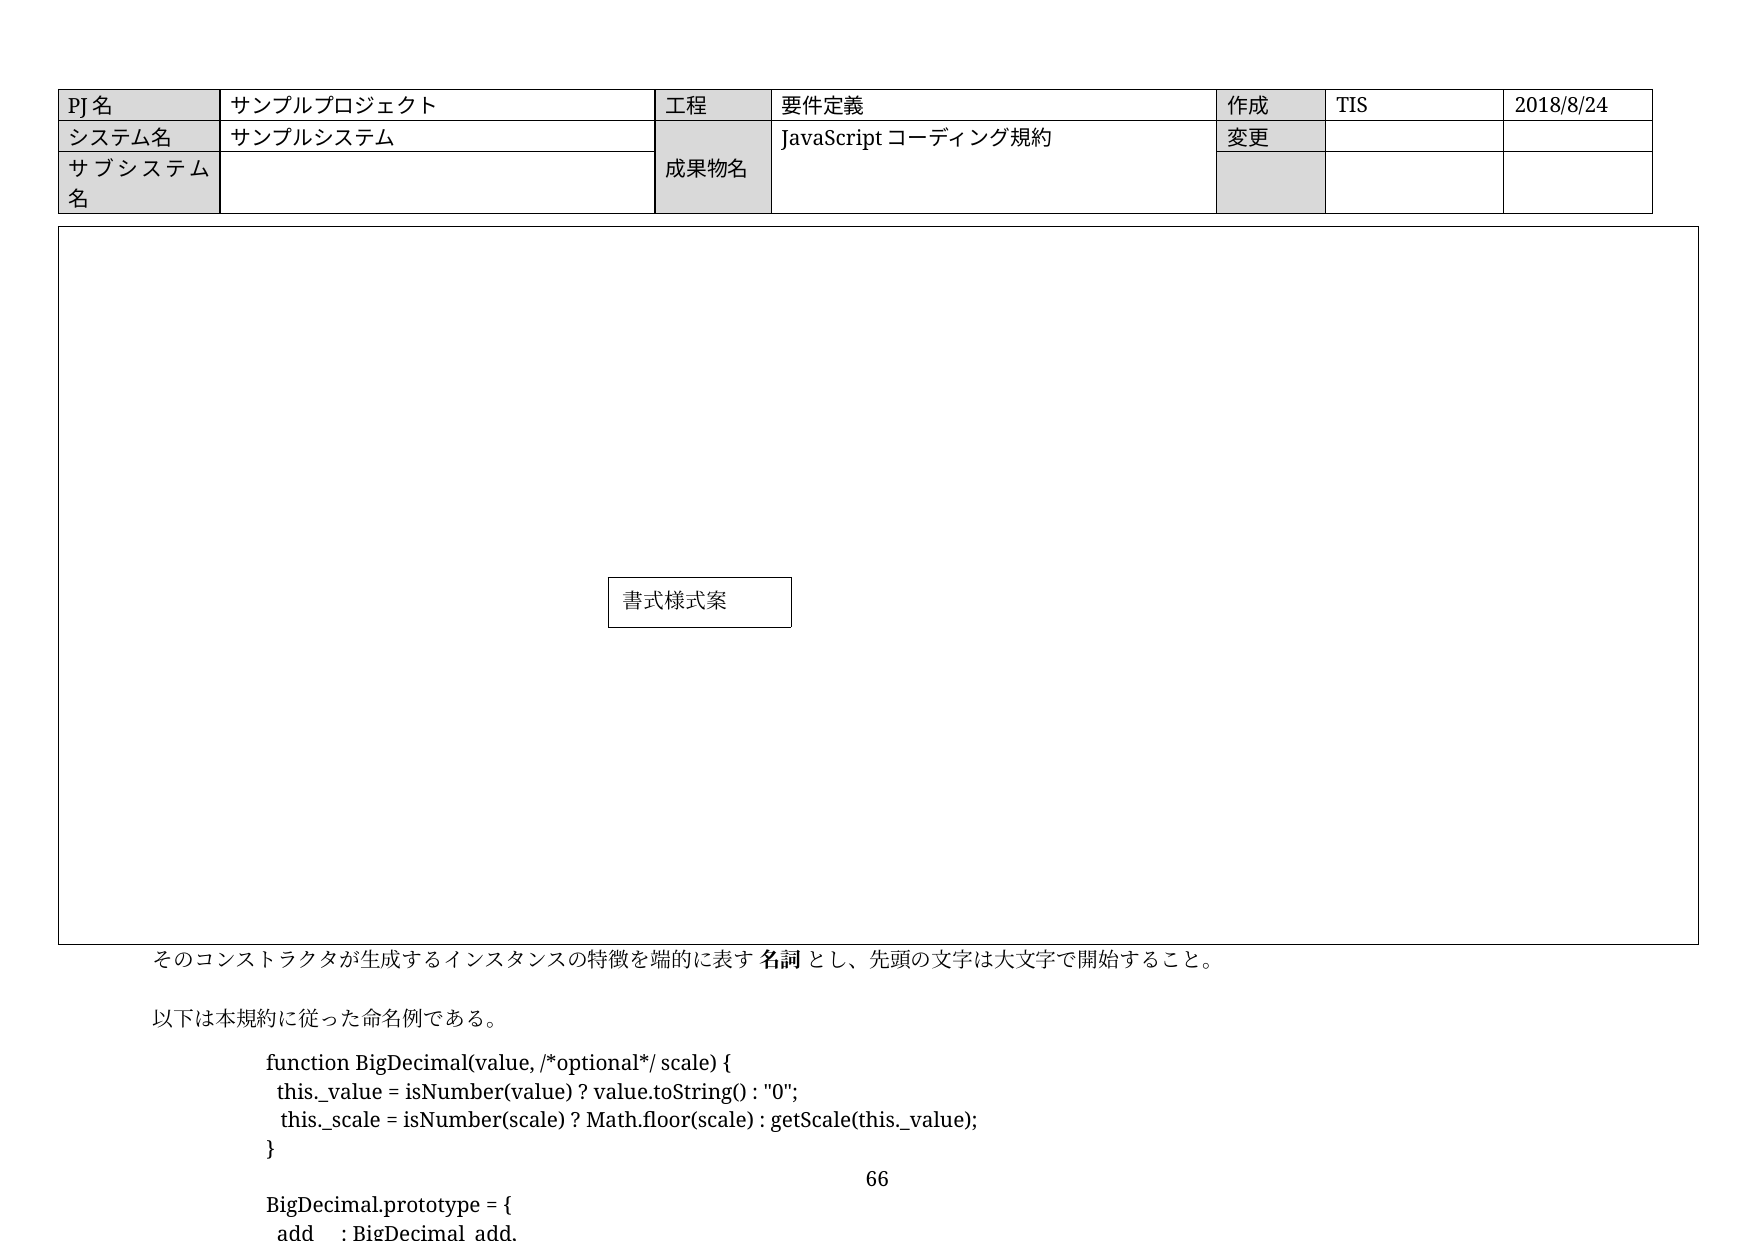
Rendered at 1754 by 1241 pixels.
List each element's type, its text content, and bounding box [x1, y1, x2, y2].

text 以下は本規約に従った命名例である。 [152, 1002, 1695, 1032]
text そのコンストラクタが生成するインスタンスの特徴を端的に表す 名詞 とし、先頭の文字は大文字で開始すること。 [152, 945, 1695, 973]
